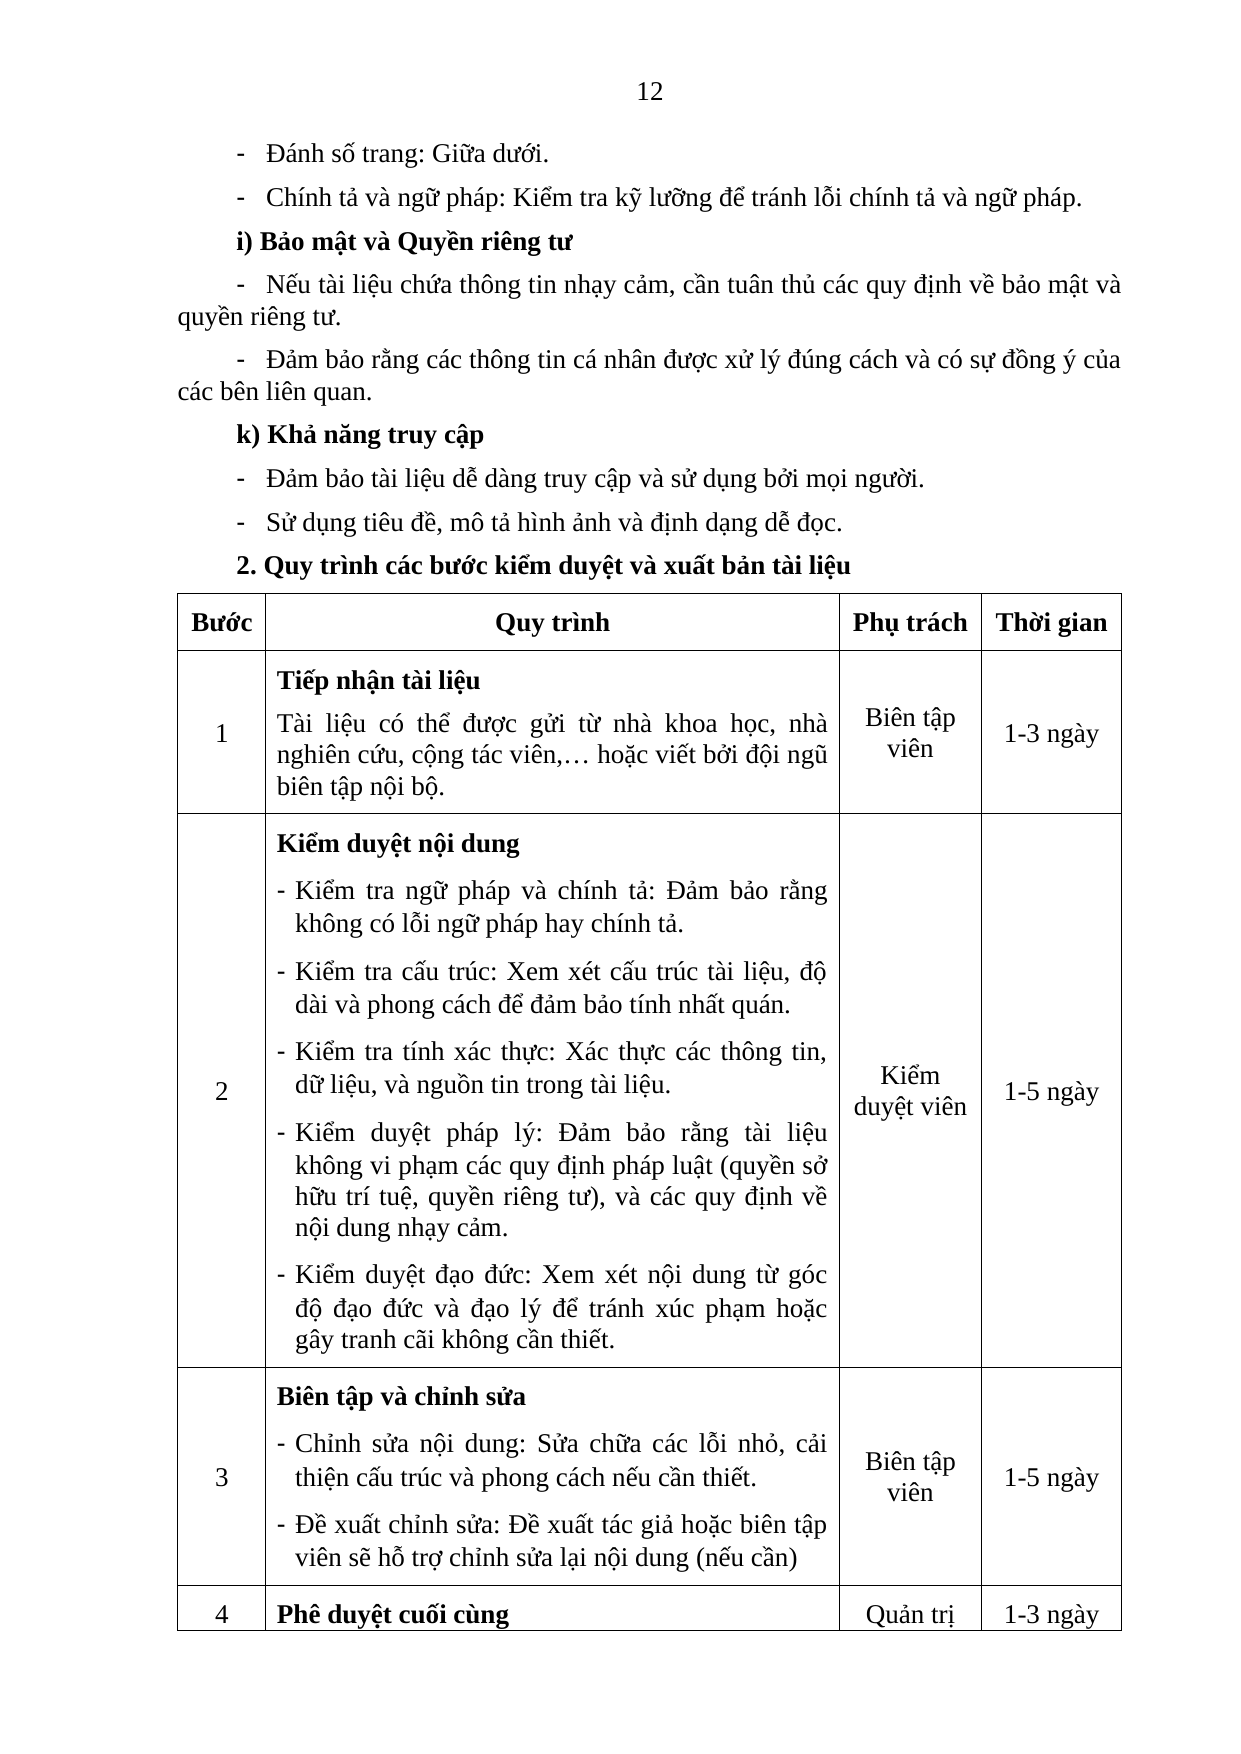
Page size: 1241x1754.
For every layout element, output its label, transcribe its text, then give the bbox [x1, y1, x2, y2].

table_cell 1-5 ngày [982, 1368, 1121, 1585]
list Đảm bảo rằng các thông tin cá nhân được xử lý đúng cách và có sự đồng ý của các bên liên quan. [177, 343, 1122, 406]
text i) Bảo mật và Quyền riêng tư [177, 225, 1122, 256]
table_cell Tiếp nhận tài liệu Tài liệu có thể được gửi từ nhà khoa học, nhà nghiên cứu, cộng tác viên,… hoặc viết bởi đội ngũ biên tập nội bộ. [266, 651, 839, 813]
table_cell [266, 1586, 839, 1629]
list Nếu tài liệu chứa thông tin nhạy cảm, cần tuân thủ các quy định về bảo mật và quyền riêng tư. [177, 268, 1122, 331]
table_header Thời gian [982, 594, 1121, 650]
table_cell 4 [178, 1586, 265, 1629]
text 2. Quy trình các bước kiểm duyệt và xuất bản tài liệu [177, 549, 1122, 581]
table_cell 3 [178, 1368, 265, 1585]
list Chính tả và ngữ pháp: Kiểm tra kỹ lưỡng để tránh lỗi chính tả và ngữ pháp. [177, 181, 1122, 212]
list Sử dụng tiêu đề, mô tả hình ảnh và định dạng dễ đọc. [177, 506, 1122, 537]
list Đánh số trang: Giữa dưới. [177, 137, 1122, 168]
table_cell 1 [178, 651, 265, 813]
text k) Khả năng truy cập [177, 418, 1122, 449]
table_cell Kiểm duyệt nội dung Kiểm tra ngữ pháp và chính tả: Đảm bảo rằng không có lỗi ngữ pháp hay chính tả. Kiểm tra cấu trúc: Xem xét cấu trúc tài liệu, độ dài và phong cách để đảm bảo tính nhất quán. Kiểm tra tính xác thực: Xác thực các thông tin, dữ liệu, và nguồn tin trong tài liệu. Kiểm duyệt pháp lý: Đảm bảo rằng tài liệu không vi phạm các quy định pháp luật (quyền sở hữu trí tuệ, quyền riêng tư), và các quy định về nội dung nhạy cảm. Kiểm duyệt đạo đức: Xem xét nội dung từ góc độ đạo đức và đạo lý để tránh xúc phạm hoặc gây tranh cãi không cần thiết. [266, 814, 839, 1367]
table_cell 2 [178, 814, 265, 1367]
table_header Quy trình [266, 594, 839, 650]
table_cell 1-3 ngày [982, 1586, 1121, 1629]
table_cell 1-5 ngày [982, 814, 1121, 1367]
table_cell Quản trị viên [840, 1586, 981, 1629]
table_cell 1-3 ngày [982, 651, 1121, 813]
table_cell Kiểm duyệt viên [840, 814, 981, 1367]
table_cell Biên tập và chỉnh sửa Chỉnh sửa nội dung: Sửa chữa các lỗi nhỏ, cải thiện cấu trúc và phong cách nếu cần thiết. Đề xuất chỉnh sửa: Đề xuất tác giả hoặc biên tập viên sẽ hỗ trợ chỉnh sửa lại nội dung (nếu cần) [266, 1368, 839, 1585]
list Đảm bảo tài liệu dễ dàng truy cập và sử dụng bởi mọi người. [177, 462, 1122, 493]
table_header Bước [178, 594, 265, 650]
table_cell Biên tập viên [840, 1368, 981, 1585]
table_header Phụ trách [840, 594, 981, 650]
table_cell Biên tập viên [840, 651, 981, 813]
